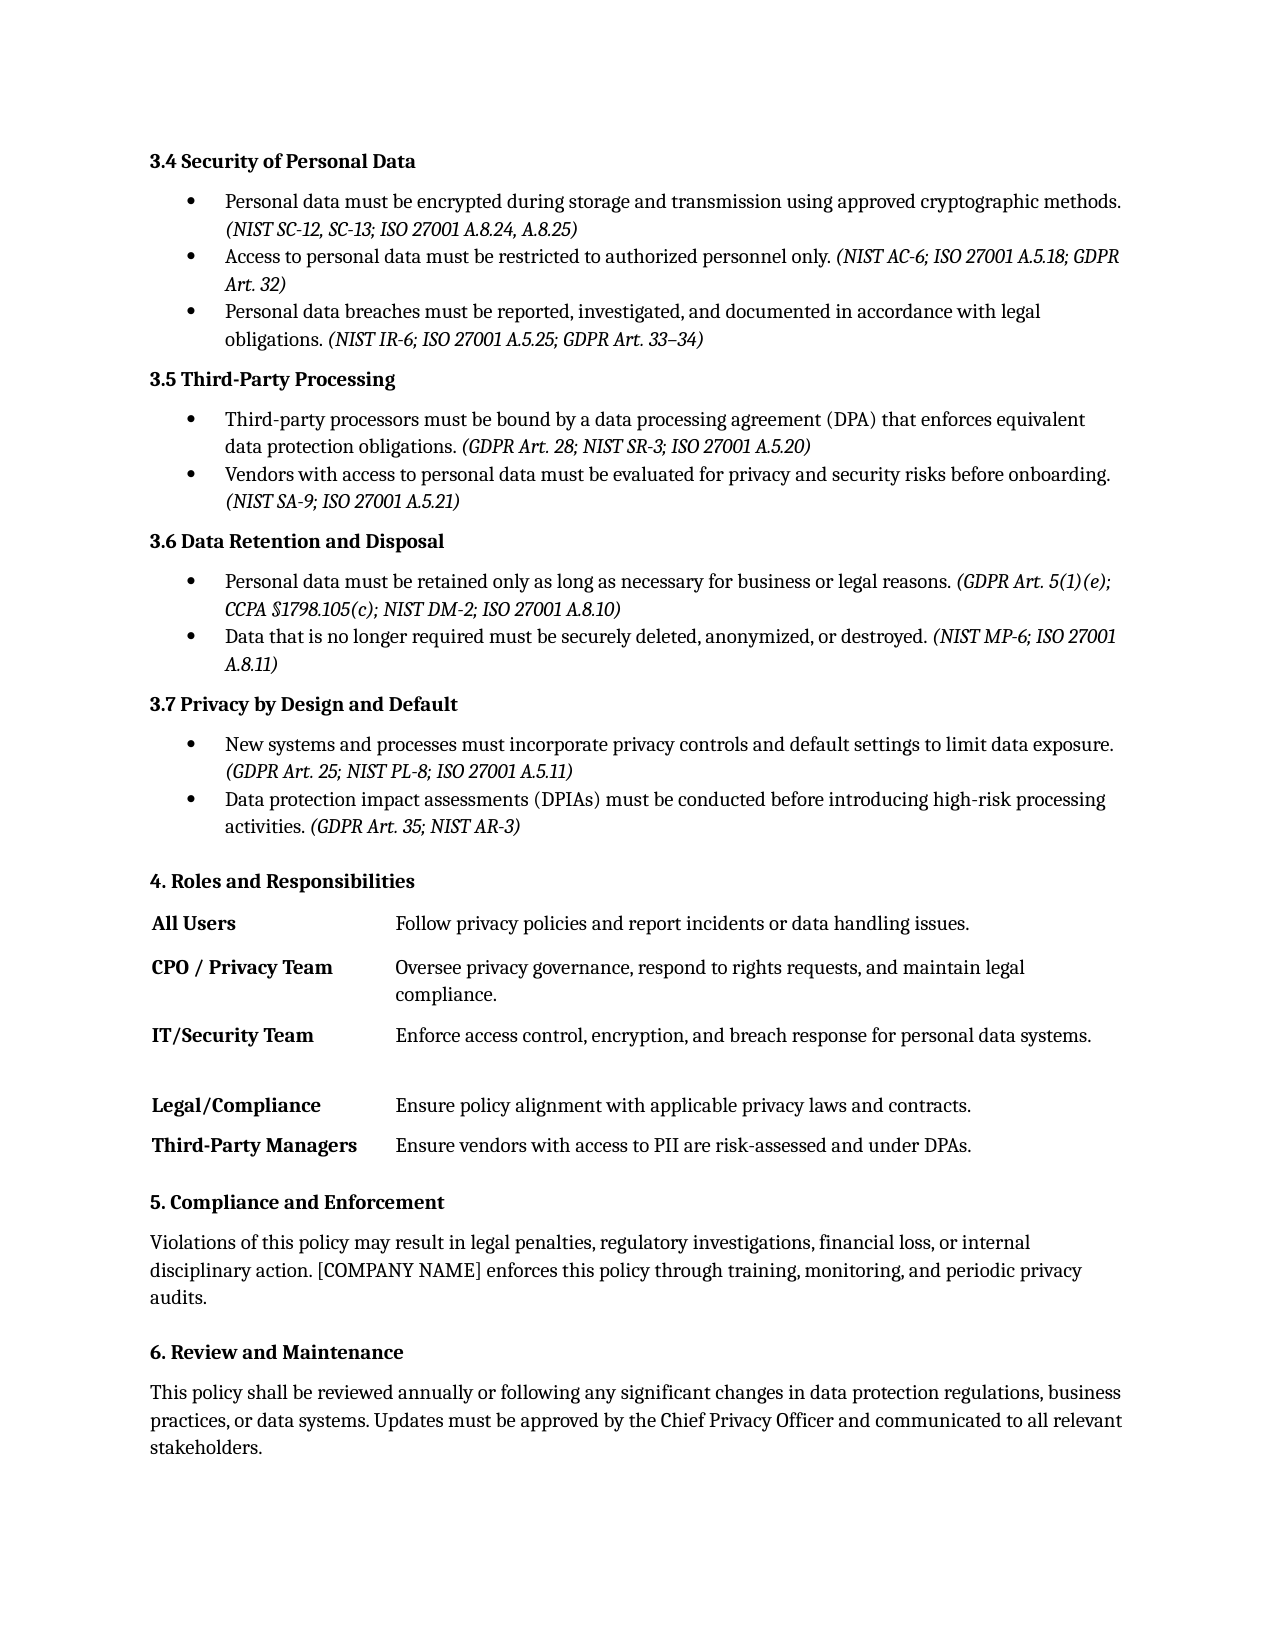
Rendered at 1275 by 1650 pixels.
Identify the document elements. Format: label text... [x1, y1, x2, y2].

table_header Follow privacy policies and report incidents or data handling issues. [394, 910, 1125, 954]
table_header All Users [150, 910, 394, 954]
table_cell IT/Security Team [150, 1022, 394, 1092]
table_cell Ensure policy alignment with applicable privacy laws and contracts. [394, 1092, 1125, 1132]
table_cell Enforce access control, encryption, and breach response for personal data systems. [394, 1022, 1125, 1092]
table_cell Oversee privacy governance, respond to rights requests, and maintain legal compliance. [394, 954, 1125, 1022]
table_cell Ensure vendors with access to PII are risk-assessed and under DPAs. [394, 1132, 1125, 1163]
text 3.7 Privacy by Design and Default [150, 692, 1125, 716]
text 5. Compliance and Enforcement [150, 1191, 1125, 1215]
text 3.6 Data Retention and Disposal [150, 530, 1125, 554]
list Data protection impact assessments (DPIAs) must be conducted before introducing high-risk processing activities. (GDPR Art. 35; NIST AR-3) [187, 787, 1125, 839]
list Data that is no longer required must be securely deleted, anonymized, or destroyed. (NIST MP-6; ISO 27001 A.8.11) [187, 625, 1125, 676]
table_cell Third-Party Managers [150, 1132, 394, 1163]
text This policy shall be reviewed annually or following any significant changes in data protection regulations, business practices, or data systems. Updates must be approved by the Chief Privacy Officer and communicated to all relevant stakeholders. [150, 1381, 1125, 1460]
text Violations of this policy may result in legal penalties, regulatory investigations, financial loss, or internal disciplinary action. [COMPANY NAME] enforces this policy through training, monitoring, and periodic privacy audits. [150, 1231, 1125, 1310]
list Vendors with access to personal data must be evaluated for privacy and security risks before onboarding. (NIST SA-9; ISO 27001 A.5.21) [187, 462, 1125, 514]
list Personal data breaches must be reported, investigated, and documented in accordance with legal obligations. (NIST IR-6; ISO 27001 A.5.25; GDPR Art. 33–34) [187, 300, 1125, 351]
list Third-party processors must be bound by a data processing agreement (DPA) that enforces equivalent data protection obligations. (GDPR Art. 28; NIST SR-3; ISO 27001 A.5.20) [187, 407, 1125, 459]
list New systems and processes must incorporate privacy controls and default settings to limit data exposure. (GDPR Art. 25; NIST PL-8; ISO 27001 A.5.11) [187, 732, 1125, 784]
text 4. Roles and Responsibilities [150, 870, 1125, 894]
table_cell Legal/Compliance [150, 1092, 394, 1132]
list Personal data must be retained only as long as necessary for business or legal reasons. (GDPR Art. 5(1)(e); CCPA §1798.105(c); NIST DM-2; ISO 27001 A.8.10) [187, 570, 1125, 621]
text 6. Review and Maintenance [150, 1341, 1125, 1365]
text 3.4 Security of Personal Data [150, 150, 1125, 174]
list Personal data must be encrypted during storage and transmission using approved cryptographic methods. (NIST SC-12, SC-13; ISO 27001 A.8.24, A.8.25) [187, 190, 1125, 241]
list Access to personal data must be restricted to authorized personnel only. (NIST AC-6; ISO 27001 A.5.18; GDPR Art. 32) [187, 245, 1125, 296]
text 3.5 Third-Party Processing [150, 367, 1125, 391]
table_cell CPO / Privacy Team [150, 954, 394, 1022]
